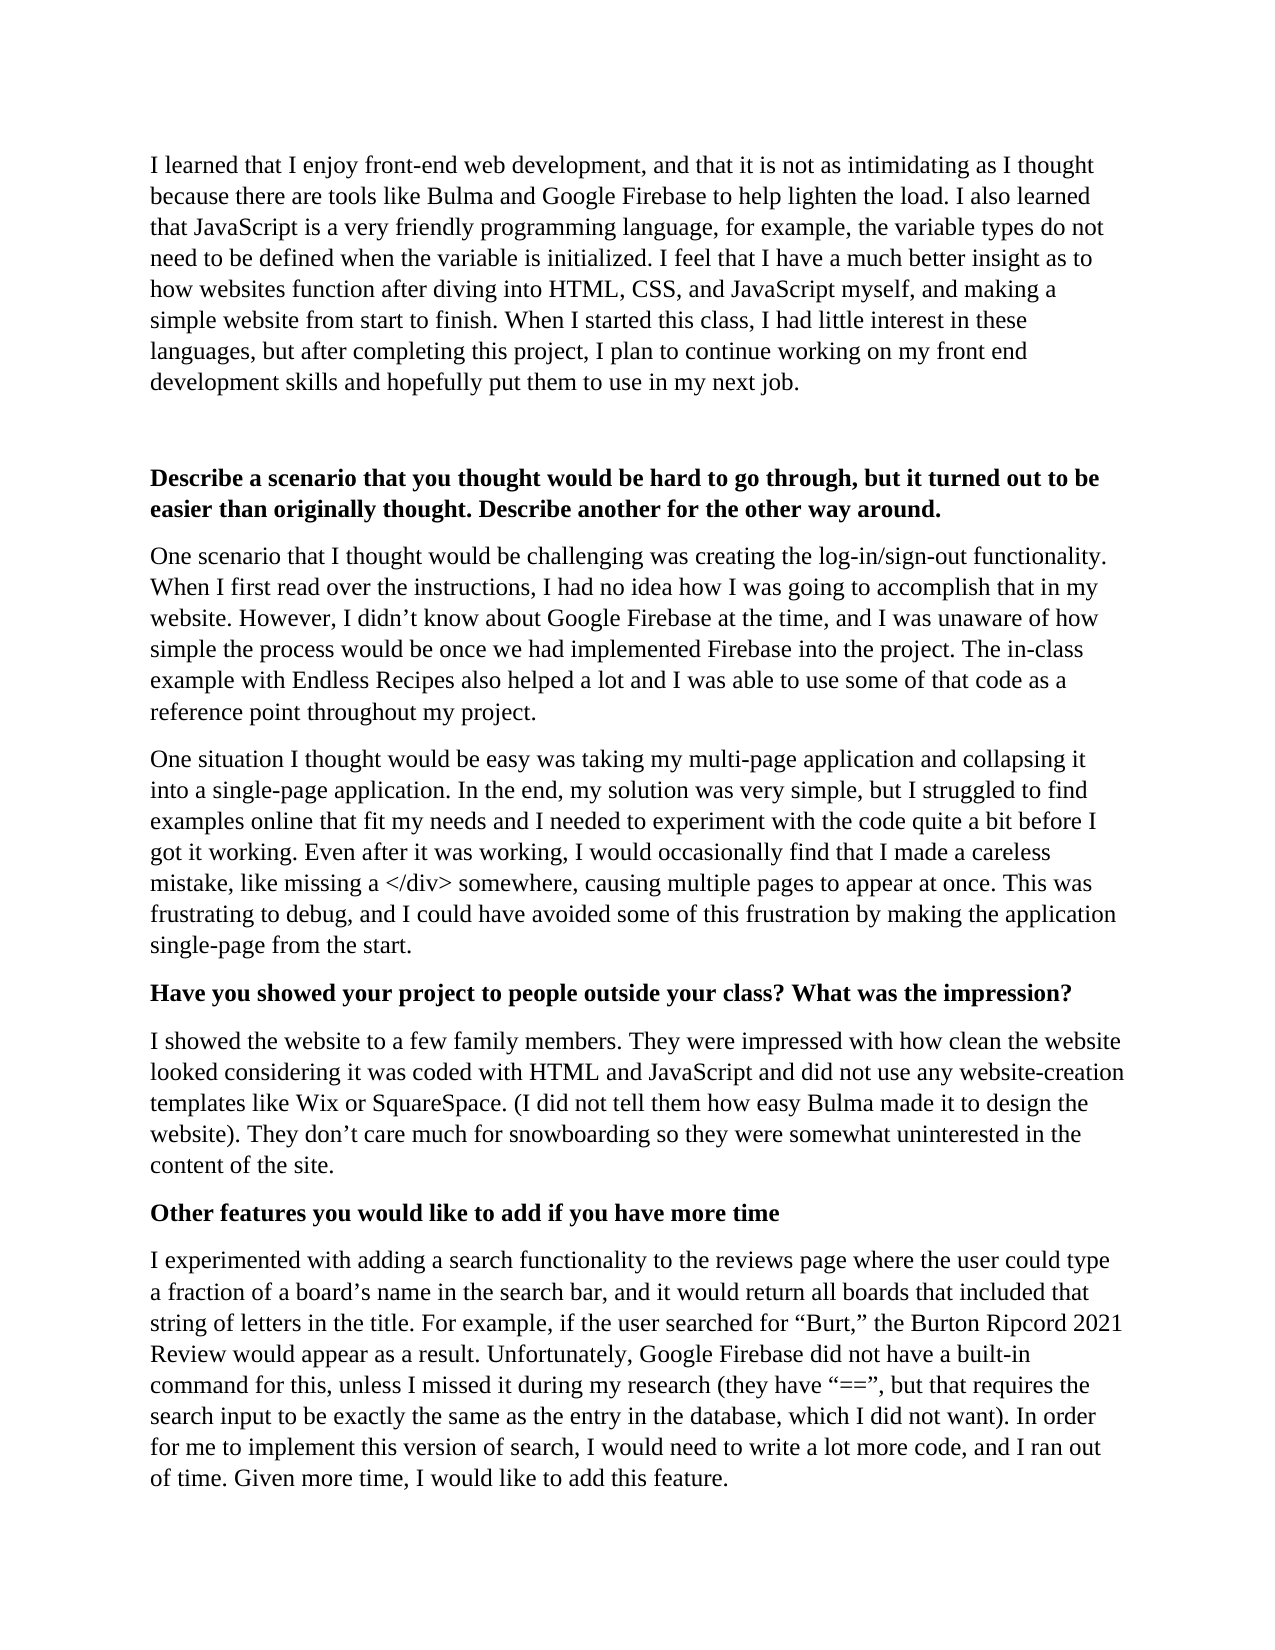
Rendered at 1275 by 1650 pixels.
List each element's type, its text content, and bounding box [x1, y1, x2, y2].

text One scenario that I thought would be challenging was creating the log-in/sign-out functionality. When I first read over the instructions, I had no idea how I was going to accomplish that in my website. However, I didn’t know about Google Firebase at the time, and I was unaware of how simple the process would be once we had implemented Firebase into the project. The in-class example with Endless Recipes also helped a lot and I was able to use some of that code as a reference point throughout my project. [150, 541, 1125, 725]
text Have you showed your project to people outside your class? What was the impression? [150, 978, 1125, 1007]
text I showed the website to a few family members. They were impressed with how clean the website looked considering it was coded with HTML and JavaScript and did not use any website-creation templates like Wix or SquareSpace. (I did not tell them how easy Bulma made it to design the website). They don’t care much for snowboarding so they were somewhat uninterested in the content of the site. [150, 1026, 1125, 1179]
text I learned that I enjoy front-end web development, and that it is not as intimidating as I thought because there are tools like Bulma and Google Firebase to help lighten the load. I also learned that JavaScript is a very friendly programming language, for example, the variable types do not need to be defined when the variable is initialized. I feel that I have a much better insight as to how websites function after diving into HTML, CSS, and JavaScript myself, and making a simple website from start to finish. When I started this class, I had little interest in these languages, but after completing this project, I plan to continue working on my front end development skills and hopefully put them to use in my next job. [150, 150, 1125, 396]
text One situation I thought would be easy was taking my multi-page application and collapsing it into a single-page application. In the end, my solution was very simple, but I struggled to find examples online that fit my needs and I needed to experiment with the code quite a bit before I got it working. Even after it was working, I would occasionally find that I made a careless mistake, like missing a </div> somewhere, causing multiple pages to appear at once. This was frustrating to debug, and I could have avoided some of this frustration by making the application single-page from the start. [150, 744, 1125, 959]
text Other features you would like to add if you have more time [150, 1198, 1125, 1227]
text Describe a scenario that you thought would be hard to go through, but it turned out to be easier than originally thought. Describe another for the other way around. [150, 463, 1125, 522]
text I experimented with adding a search functionality to the reviews page where the user could type a fraction of a board’s name in the search bar, and it would return all boards that included that string of letters in the title. For example, if the user searched for “Burt,” the Burton Ripcord 2021 Review would appear as a result. Unfortunately, Google Firebase did not have a built-in command for this, unless I missed it during my research (they have “==”, but that requires the search input to be exactly the same as the entry in the database, which I did not want). In order for me to implement this version of search, I would need to write a lot more code, and I ran out of time. Given more time, I would like to add this feature. [150, 1246, 1125, 1492]
